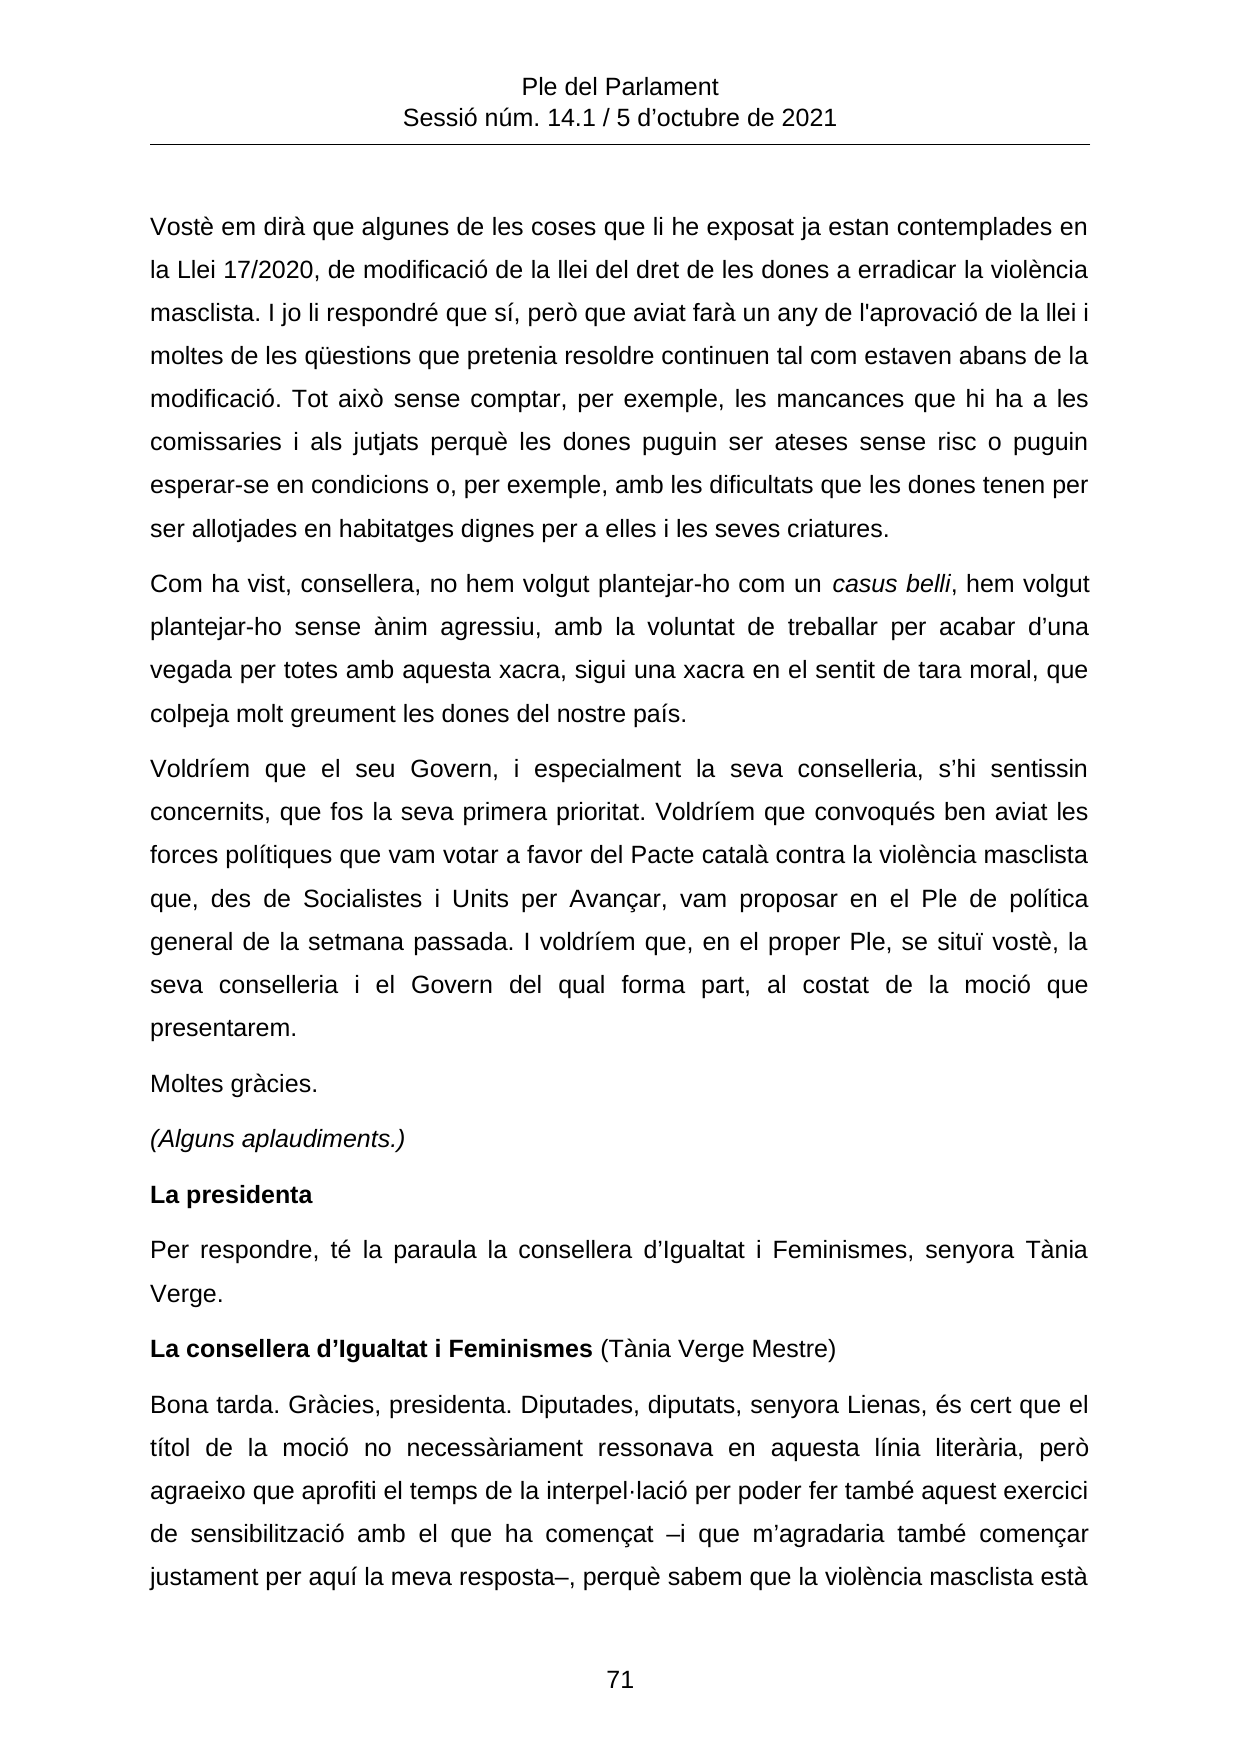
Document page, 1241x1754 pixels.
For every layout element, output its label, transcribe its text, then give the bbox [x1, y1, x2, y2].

text Vostè em dirà que algunes de les coses que li he exposat ja estan contemplades en la Llei 17/2020, de modificació de la llei del dret de les dones a erradicar la violència masclista. I jo li respondré que sí, però que aviat farà un any de l'aprovació de la llei i moltes de les qüestions que pretenia resoldre continuen tal com estaven abans de la modificació. Tot això sense comptar, per exemple, les mancances que hi ha a les comissaries i als jutjats perquè les dones puguin ser ateses sense risc o puguin esperar-se en condicions o, per exemple, amb les dificultats que les dones tenen per ser allotjades en habitatges dignes per a elles i les seves criatures. [150, 212, 1090, 542]
text La consellera d’Igualtat i Feminismes (Tània Verge Mestre) [150, 1334, 1090, 1363]
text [150, 1390, 1090, 1591]
text (Alguns aplaudiments.) [150, 1124, 1090, 1153]
text Com ha vist, consellera, no hem volgut plantejar-ho com un casus belli, hem volgut plantejar-ho sense ànim agressiu, amb la voluntat de treballar per acabar d’una vegada per totes amb aquesta xacra, sigui una xacra en el sentit de tara moral, que colpeja molt greument les dones del nostre país. [150, 569, 1090, 727]
text Voldríem que el seu Govern, i especialment la seva conselleria, s’hi sentissin concernits, que fos la seva primera prioritat. Voldríem que convoqués ben aviat les forces polítiques que vam votar a favor del Pacte català contra la violència masclista que, des de Socialistes i Units per Avançar, vam proposar en el Ple de política general de la setmana passada. I voldríem que, en el proper Ple, se situï vostè, la seva conselleria i el Govern del qual forma part, al costat de la moció que presentarem. [150, 754, 1090, 1042]
text Moltes gràcies. [150, 1069, 1090, 1097]
text Per respondre, té la paraula la consellera d’Igualtat i Feminismes, senyora Tània Verge. [150, 1236, 1090, 1307]
text La presidenta [150, 1180, 1090, 1209]
